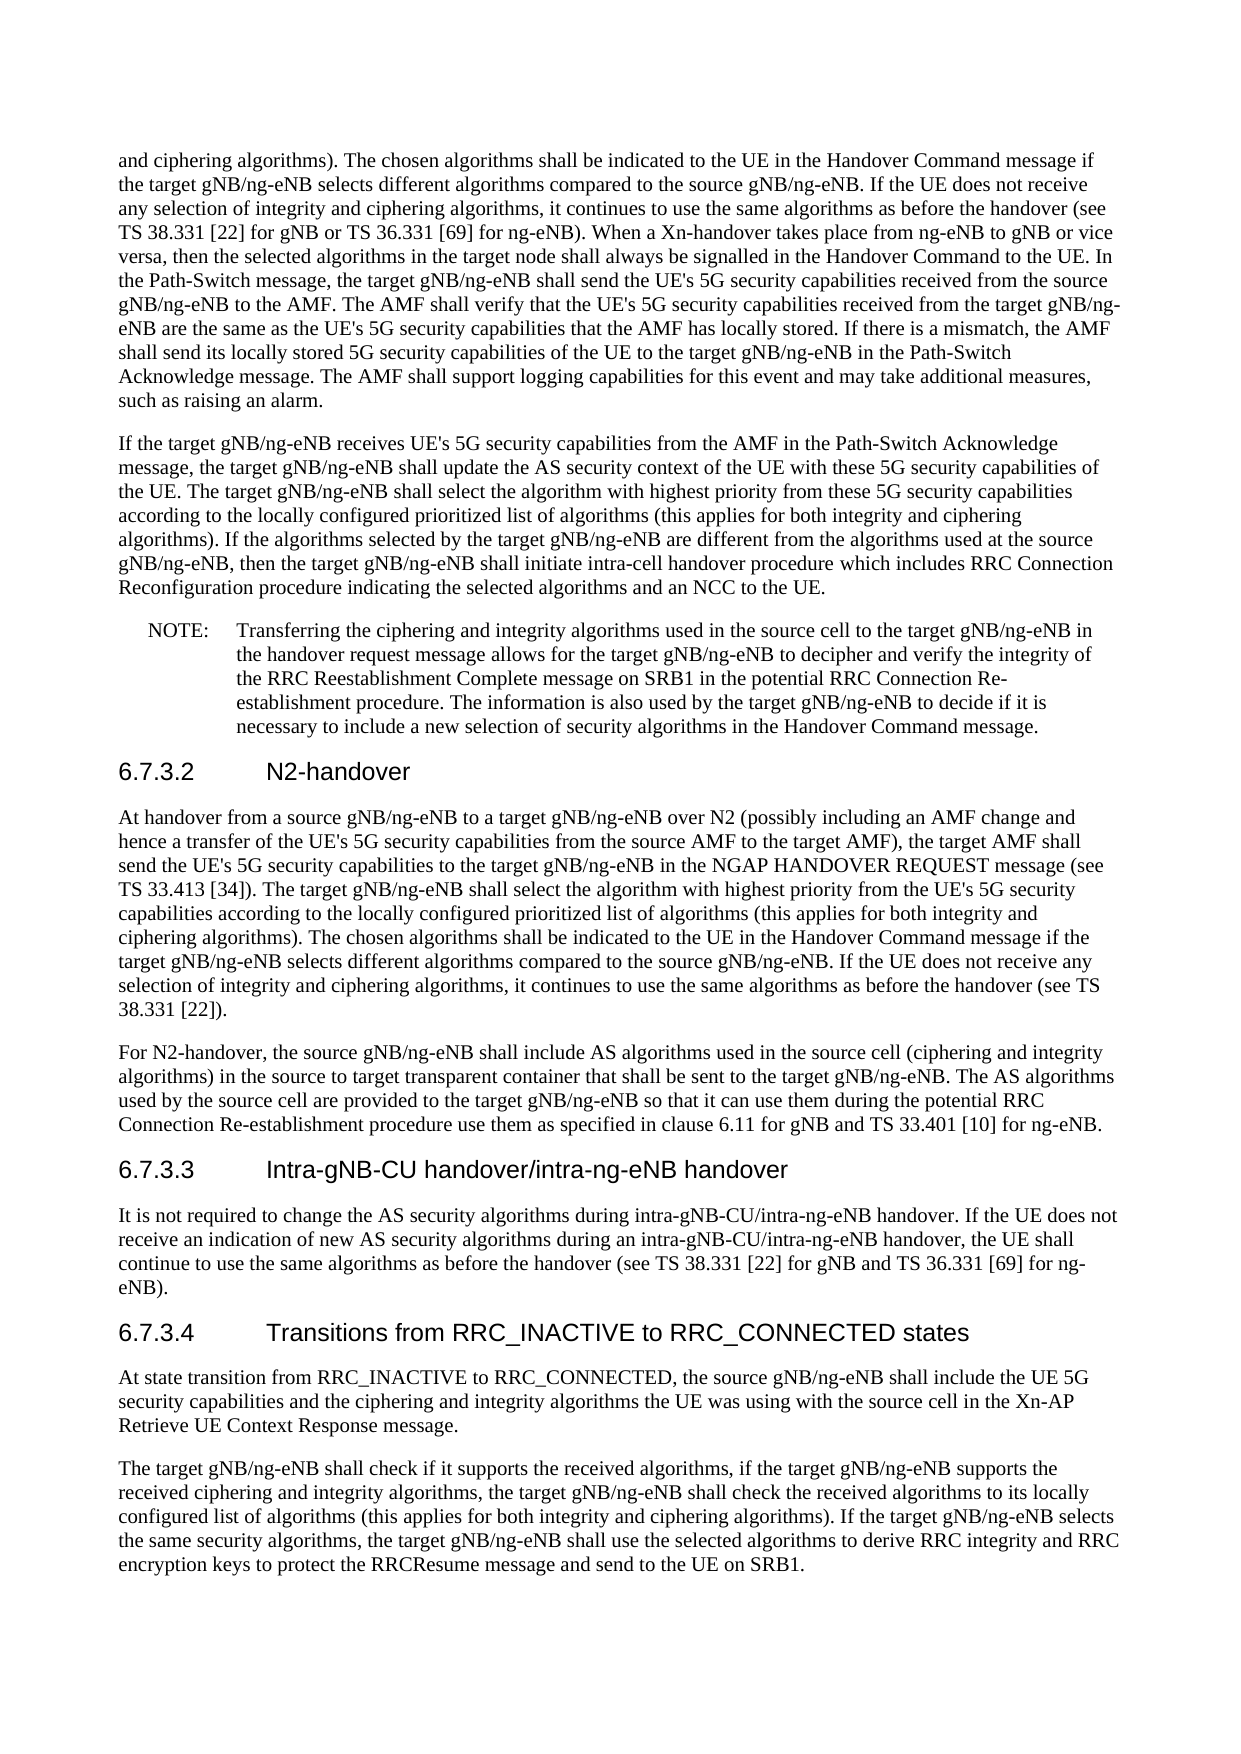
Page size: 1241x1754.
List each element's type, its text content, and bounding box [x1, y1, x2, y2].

text For N2-handover, the source gNB/ng-eNB shall include AS algorithms used in the source cell (ciphering and integrity algorithms) in the source to target transparent container that shall be sent to the target gNB/ng-eNB. The AS algorithms used by the source cell are provided to the target gNB/ng-eNB so that it can use them during the potential RRC Connection Re-establishment procedure use them as specified in clause 6.11 for gNB and TS 33.401 [10] for ng-eNB. [118, 1040, 1122, 1136]
subtitle 6.7.3.2 N2-handover [118, 757, 1122, 786]
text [118, 147, 1122, 412]
text At state transition from RRC_INACTIVE to RRC_CONNECTED, the source gNB/ng-eNB shall include the UE 5G security capabilities and the ciphering and integrity algorithms the UE was using with the source cell in the Xn-AP Retrieve UE Context Response message. [118, 1365, 1122, 1437]
text If the target gNB/ng-eNB receives UE's 5G security capabilities from the AMF in the Path-Switch Acknowledge message, the target gNB/ng-eNB shall update the AS security context of the UE with these 5G security capabilities of the UE. The target gNB/ng-eNB shall select the algorithm with highest priority from these 5G security capabilities according to the locally configured prioritized list of algorithms (this applies for both integrity and ciphering algorithms). If the algorithms selected by the target gNB/ng-eNB are different from the algorithms used at the source gNB/ng-eNB, then the target gNB/ng-eNB shall initiate intra-cell handover procedure which includes RRC Connection Reconfiguration procedure indicating the selected algorithms and an NCC to the UE. [118, 431, 1122, 599]
text The target gNB/ng-eNB shall check if it supports the received algorithms, if the target gNB/ng-eNB supports the received ciphering and integrity algorithms, the target gNB/ng-eNB shall check the received algorithms to its locally configured list of algorithms (this applies for both integrity and ciphering algorithms). If the target gNB/ng-eNB selects the same security algorithms, the target gNB/ng-eNB shall use the selected algorithms to derive RRC integrity and RRC encryption keys to protect the RRCResume message and send to the UE on SRB1. [118, 1456, 1122, 1576]
text At handover from a source gNB/ng-eNB to a target gNB/ng-eNB over N2 (possibly including an AMF change and hence a transfer of the UE's 5G security capabilities from the source AMF to the target AMF), the target AMF shall send the UE's 5G security capabilities to the target gNB/ng-eNB in the NGAP HANDOVER REQUEST message (see TS 33.413 [34]). The target gNB/ng-eNB shall select the algorithm with highest priority from the UE's 5G security capabilities according to the locally configured prioritized list of algorithms (this applies for both integrity and ciphering algorithms). The chosen algorithms shall be indicated to the UE in the Handover Command message if the target gNB/ng-eNB selects different algorithms compared to the source gNB/ng-eNB. If the UE does not receive any selection of integrity and ciphering algorithms, it continues to use the same algorithms as before the handover (see TS 38.331 [22]). [118, 805, 1122, 1021]
subtitle 6.7.3.3 Intra-gNB-CU handover/intra-ng-eNB handover [118, 1155, 1122, 1184]
text NOTE: Transferring the ciphering and integrity algorithms used in the source cell to the target gNB/ng-eNB in the handover request message allows for the target gNB/ng-eNB to decipher and verify the integrity of the RRC Reestablishment Complete message on SRB1 in the potential RRC Connection Re-establishment procedure. The information is also used by the target gNB/ng-eNB to decide if it is necessary to include a new selection of security algorithms in the Handover Command message. [148, 618, 1122, 738]
text It is not required to change the AS security algorithms during intra-gNB-CU/intra-ng-eNB handover. If the UE does not receive an indication of new AS security algorithms during an intra-gNB-CU/intra-ng-eNB handover, the UE shall continue to use the same algorithms as before the handover (see TS 38.331 [22] for gNB and TS 36.331 [69] for ng-eNB). [118, 1202, 1122, 1299]
subtitle 6.7.3.4 Transitions from RRC_INACTIVE to RRC_CONNECTED states [118, 1317, 1122, 1346]
